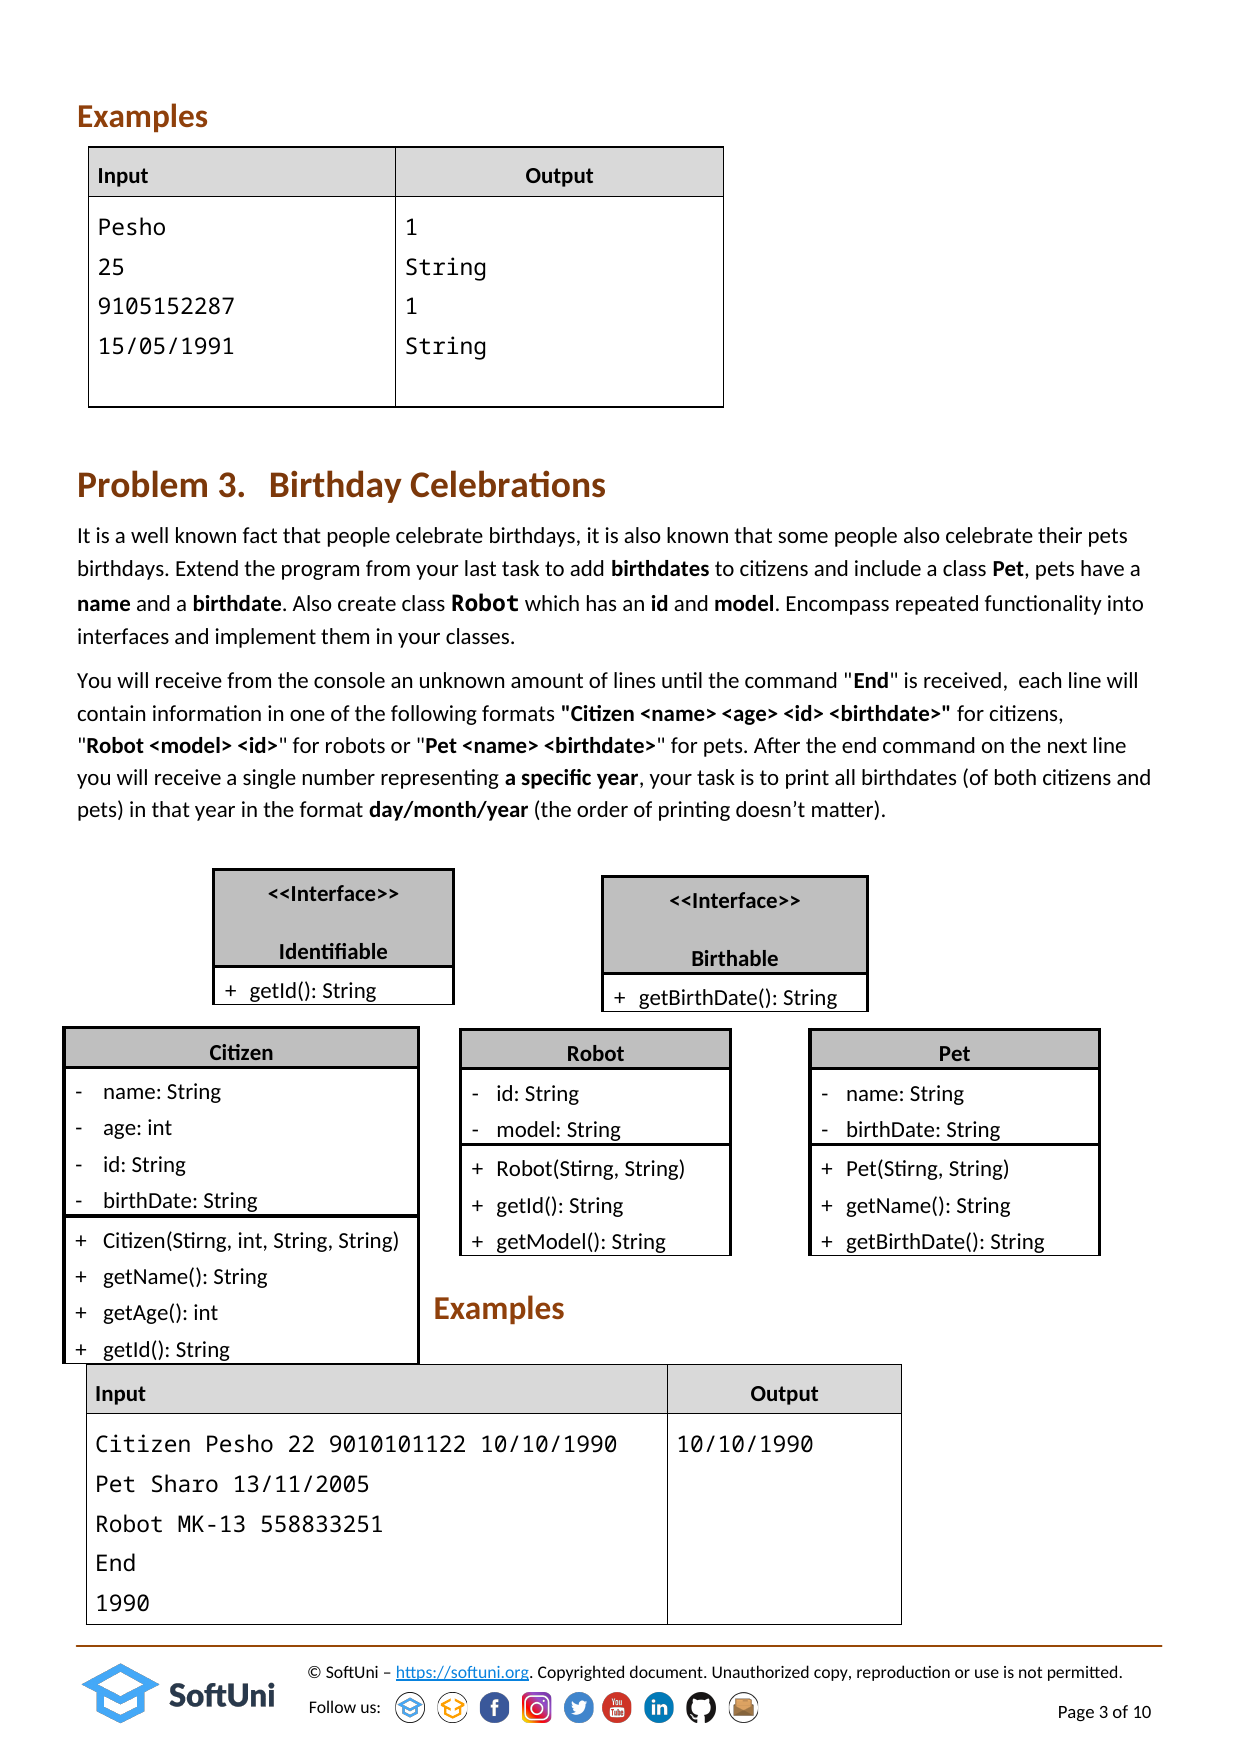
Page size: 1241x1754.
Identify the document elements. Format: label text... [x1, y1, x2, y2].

table_cell + [462, 1219, 485, 1255]
table_cell Citizen(Stirng, int, String, String) [92, 1218, 417, 1254]
table_cell - [462, 1070, 485, 1107]
picture [644, 1692, 653, 1701]
table_header Citizen [66, 1029, 417, 1066]
table_cell + [462, 1183, 485, 1219]
picture [479, 1692, 510, 1723]
picture [686, 1692, 716, 1723]
picture [564, 1692, 594, 1723]
table_header Input [87, 1365, 667, 1413]
table_cell getId(): String [92, 1326, 417, 1363]
table_cell getId(): String [238, 968, 452, 1004]
table_cell + [604, 975, 627, 1011]
picture [644, 1714, 653, 1723]
picture [75, 1658, 281, 1729]
table_header Input [89, 148, 395, 196]
table_cell + [66, 1254, 92, 1290]
table_cell name: String [835, 1070, 1098, 1107]
table_cell birthDate: String [92, 1178, 417, 1214]
picture [658, 1705, 667, 1714]
picture [728, 1692, 759, 1723]
subtitle Birthday Celebrations [77, 461, 1163, 506]
table_cell + [66, 1290, 92, 1326]
table_cell + [215, 968, 238, 1004]
table_cell + [812, 1146, 834, 1183]
table_cell - [812, 1107, 834, 1143]
table_cell + [66, 1326, 92, 1363]
table_cell - [462, 1107, 485, 1143]
picture [665, 1692, 674, 1701]
table_cell - [66, 1105, 92, 1142]
table_header Output [396, 148, 723, 196]
table_cell 10/10/1990 [668, 1414, 901, 1624]
table_cell - [66, 1142, 92, 1178]
picture [602, 1692, 632, 1723]
text It is a well known fact that people celebrate birthdays, it is also known that some people also celebrate their pets birthdays. Extend the program from your last task to add birthdates to citizens and include a class Pet, pets have a name and a birthdate. Also create class Robot which has an id and model. Encompass repeated functionality into interfaces and implement them in your classes. [77, 522, 1163, 650]
table_header <<Interface>> Identifiable [215, 871, 452, 965]
subtitle Examples [77, 95, 1163, 136]
table_cell id: String [92, 1142, 417, 1178]
table_cell getName(): String [835, 1183, 1098, 1219]
table_cell Pet(Stirng, String) [835, 1146, 1098, 1183]
table_cell getId(): String [485, 1183, 729, 1219]
table_cell Citizen Pesho 22 9010101122 10/10/1990 Pet Sharo 13/11/2005 Robot MK-13 558833251 End 1990 [87, 1414, 667, 1624]
table_cell getBirthDate(): String [835, 1219, 1098, 1255]
table_cell - [812, 1070, 834, 1107]
table_cell + [812, 1219, 834, 1255]
table_header <<Interface>> Birthable [604, 878, 866, 972]
text You will receive from the console an unknown amount of lines until the command "End" is received, each line will contain information in one of the following formats "Citizen <name> <age> <id> <birthdate>" for citizens, "Robot <model> <id>" for robots or "Pet <name> <birthdate>" for pets. After the end command on the next line you will receive a single number representing a specific year, your task is to print all birthdates (of both citizens and pets) in that year in the format day/month/year (the order of printing doesn’t matter). [77, 667, 1163, 823]
table_cell birthDate: String [835, 1107, 1098, 1143]
table_header Pet [812, 1031, 1098, 1067]
table_cell name: String [92, 1069, 417, 1105]
table_cell - [66, 1069, 92, 1105]
table_cell - [66, 1178, 92, 1214]
table_cell + [462, 1146, 485, 1183]
table_cell age: int [92, 1105, 417, 1142]
picture [522, 1692, 552, 1723]
table_cell Pesho 25 9105152287 15/05/1991 [89, 197, 395, 406]
table_cell getModel(): String [485, 1219, 729, 1255]
table_cell getAge(): int [92, 1290, 417, 1326]
table_cell model: String [485, 1107, 729, 1143]
picture [395, 1692, 425, 1723]
table_header Robot [462, 1031, 729, 1067]
subtitle Examples [420, 1287, 1163, 1328]
table_cell id: String [485, 1070, 729, 1107]
picture [437, 1692, 468, 1723]
table_cell + [812, 1183, 834, 1219]
table_cell getBirthDate(): String [627, 975, 866, 1011]
picture [665, 1714, 674, 1723]
table_cell + [66, 1218, 92, 1254]
table_cell Robot(Stirng, String) [485, 1146, 729, 1183]
table_cell 1 String 1 String [396, 197, 723, 406]
table_cell getName(): String [92, 1254, 417, 1290]
table_header Output [668, 1365, 901, 1413]
